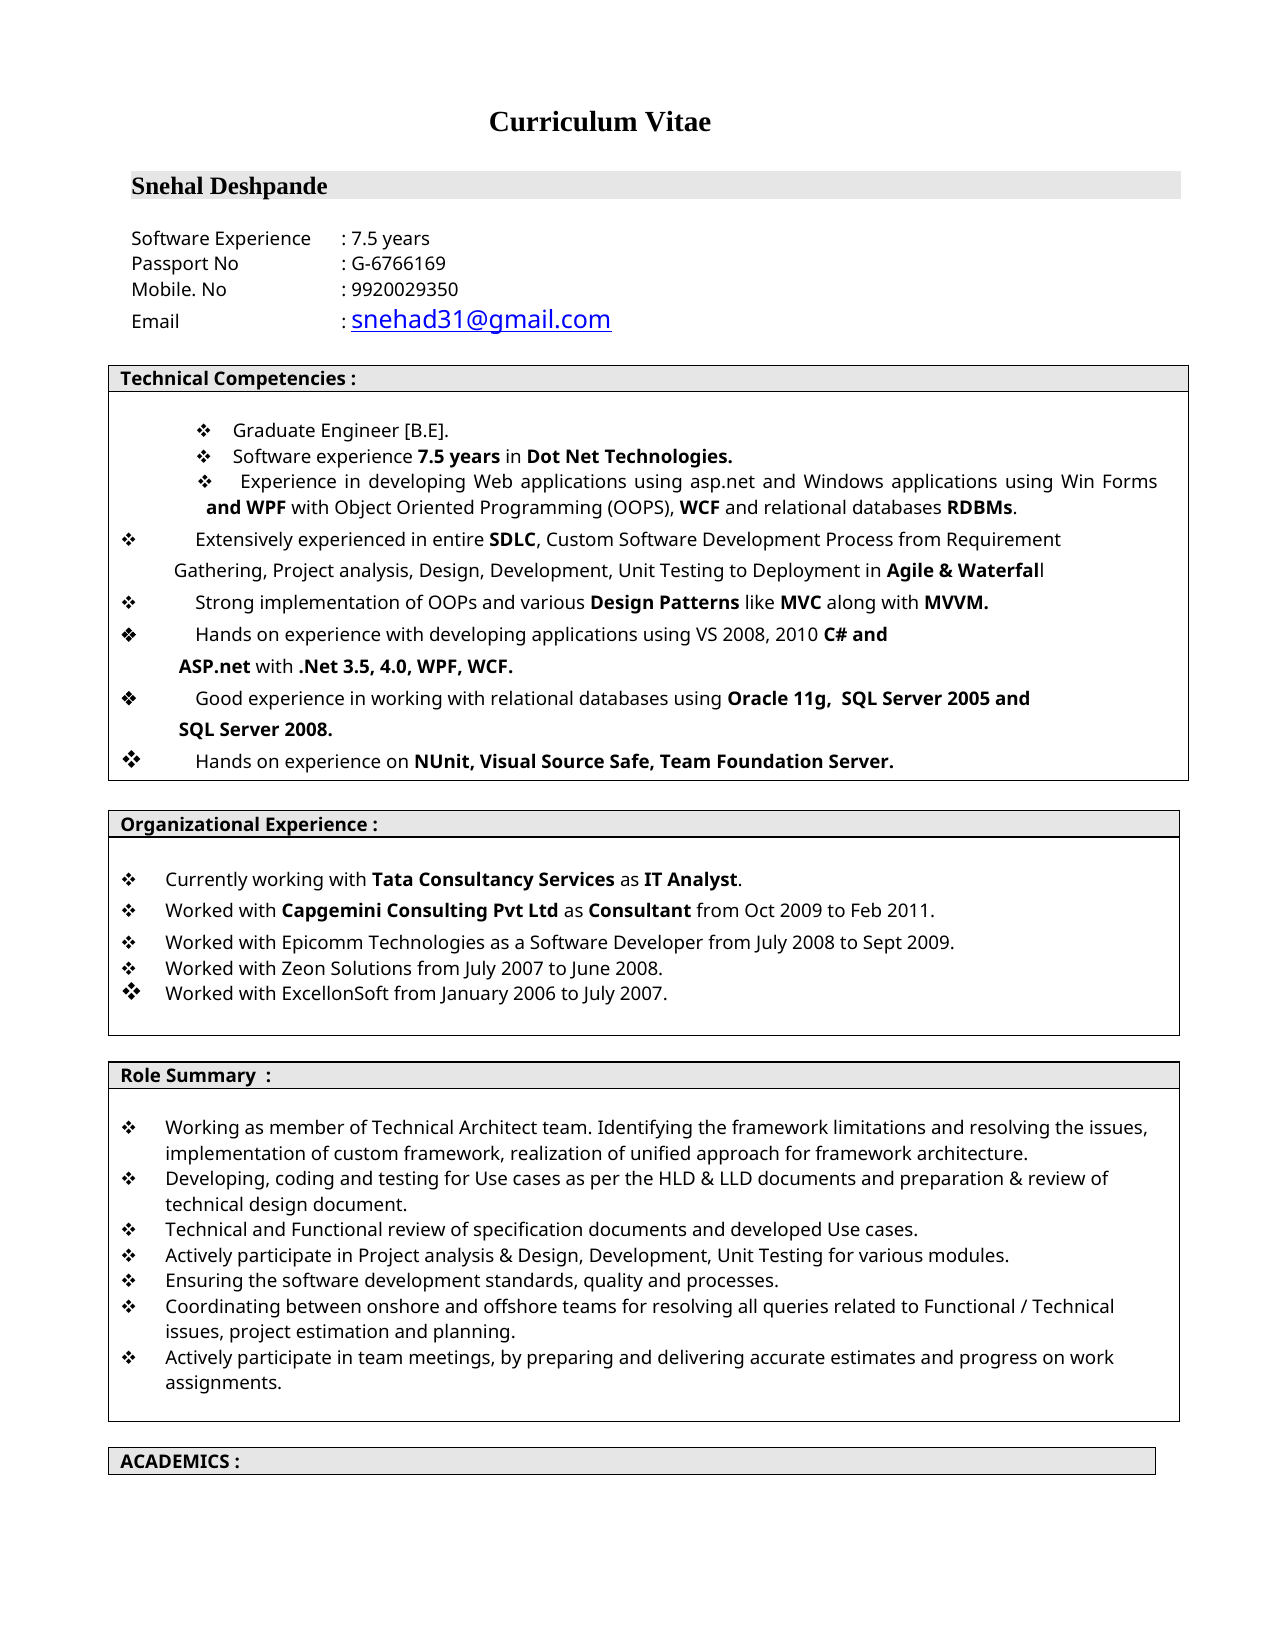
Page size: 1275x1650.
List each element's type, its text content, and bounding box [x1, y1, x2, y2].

text Curriculum Vitae [131, 104, 1181, 137]
table_header Organizational Experience : [109, 811, 1179, 836]
text Email : snehad31@gmail.com [131, 302, 1181, 336]
text Snehal Deshpande [131, 171, 1181, 199]
table_cell Graduate Engineer [B.E]. Software experience 7.5 years in Dot Net Technologies. Experience in developing Web applications using asp.net and Windows applications using Win Forms and WPF with Object Oriented Programming (OOPS), WCF and relational databases RDBMs. Extensively experienced in entire SDLC, Custom Software Development Process from Requirement Gathering, Project analysis, Design, Development, Unit Testing to Deployment in Agile & Waterfall Strong implementation of OOPs and various Design Patterns like MVC along with MVVM. Hands on experience with developing applications using VS 2008, 2010 C# and ASP.net with .Net 3.5, 4.0, WPF, WCF. Good experience in working with relational databases using Oracle 11g, SQL Server 2005 and SQL Server 2008. Hands on experience on NUnit, Visual Source Safe, Team Foundation Server. [109, 392, 1188, 780]
text Mobile. No : 9920029350 [131, 276, 1181, 302]
table_header ACADEMICS : [109, 1448, 1155, 1474]
table_cell Working as member of Technical Architect team. Identifying the framework limitations and resolving the issues, implementation of custom framework, realization of unified approach for framework architecture. Developing, coding and testing for Use cases as per the HLD & LLD documents and preparation & review of technical design document. Technical and Functional review of specification documents and developed Use cases. Actively participate in Project analysis & Design, Development, Unit Testing for various modules. Ensuring the software development standards, quality and processes. Coordinating between onshore and offshore teams for resolving all queries related to Functional / Technical issues, project estimation and planning. Actively participate in team meetings, by preparing and delivering accurate estimates and progress on work assignments. [109, 1089, 1179, 1421]
table_header Technical Competencies : [109, 366, 1188, 391]
text Passport No : G-6766169 [131, 251, 1181, 276]
table_cell Currently working with Tata Consultancy Services as IT Analyst. Worked with Capgemini Consulting Pvt Ltd as Consultant from Oct 2009 to Feb 2011. Worked with Epicomm Technologies as a Software Developer from July 2008 to Sept 2009. Worked with Zeon Solutions from July 2007 to June 2008. Worked with ExcellonSoft from January 2006 to July 2007. [109, 838, 1179, 1035]
table_header Role Summary : [109, 1063, 1179, 1088]
text Software Experience : 7.5 years [131, 225, 1181, 251]
